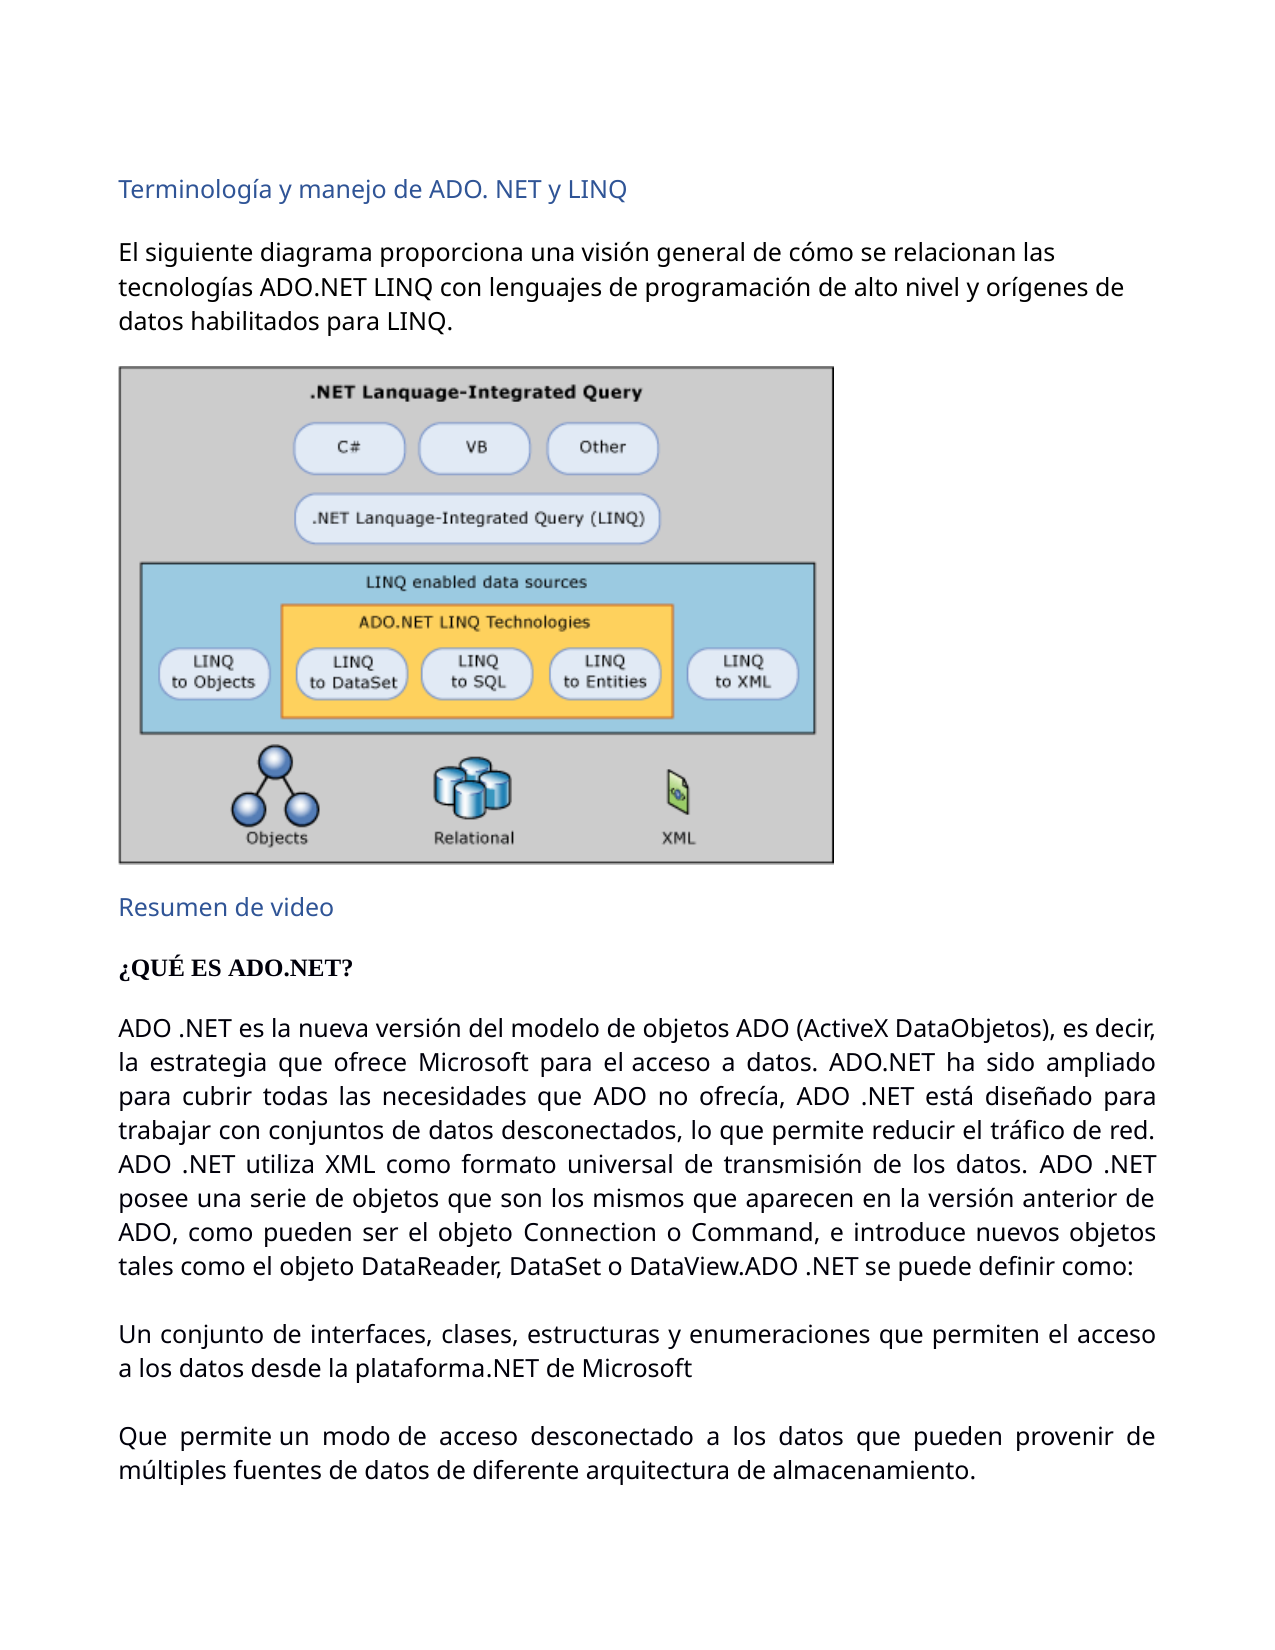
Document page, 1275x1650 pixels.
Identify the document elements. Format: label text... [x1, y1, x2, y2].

text ¿QUÉ ES ADO.NET? [118, 953, 1157, 981]
text Un conjunto de interfaces, clases, estructuras y enumeraciones que permiten el acceso a los datos desde la plataforma.NET de Microsoft [118, 1317, 1157, 1385]
subtitle Terminología y manejo de ADO. NET y LINQ [118, 172, 1157, 206]
text ADO .NET es la nueva versión del modelo de objetos ADO (ActiveX DataObjetos), es decir, la estrategia que ofrece Microsoft para el acceso a datos. ADO.NET ha sido ampliado para cubrir todas las necesidades que ADO no ofrecía, ADO .NET está diseñado para trabajar con conjuntos de datos desconectados, lo que permite reducir el tráfico de red. ADO .NET utiliza XML como formato universal de transmisión de los datos. ADO .NET posee una serie de objetos que son los mismos que aparecen en la versión anterior de ADO, como pueden ser el objeto Connection o Command, e introduce nuevos objetos tales como el objeto DataReader, DataSet o DataView.ADO .NET se puede definir como: [118, 1010, 1157, 1283]
subtitle Resumen de video [118, 890, 1157, 924]
picture [118, 366, 834, 865]
text Que permite un modo de acceso desconectado a los datos que pueden provenir de múltiples fuentes de datos de diferente arquitectura de almacenamiento. [118, 1419, 1157, 1487]
text El siguiente diagrama proporciona una visión general de cómo se relacionan las tecnologías ADO.NET LINQ con lenguajes de programación de alto nivel y orígenes de datos habilitados para LINQ. [118, 235, 1157, 337]
